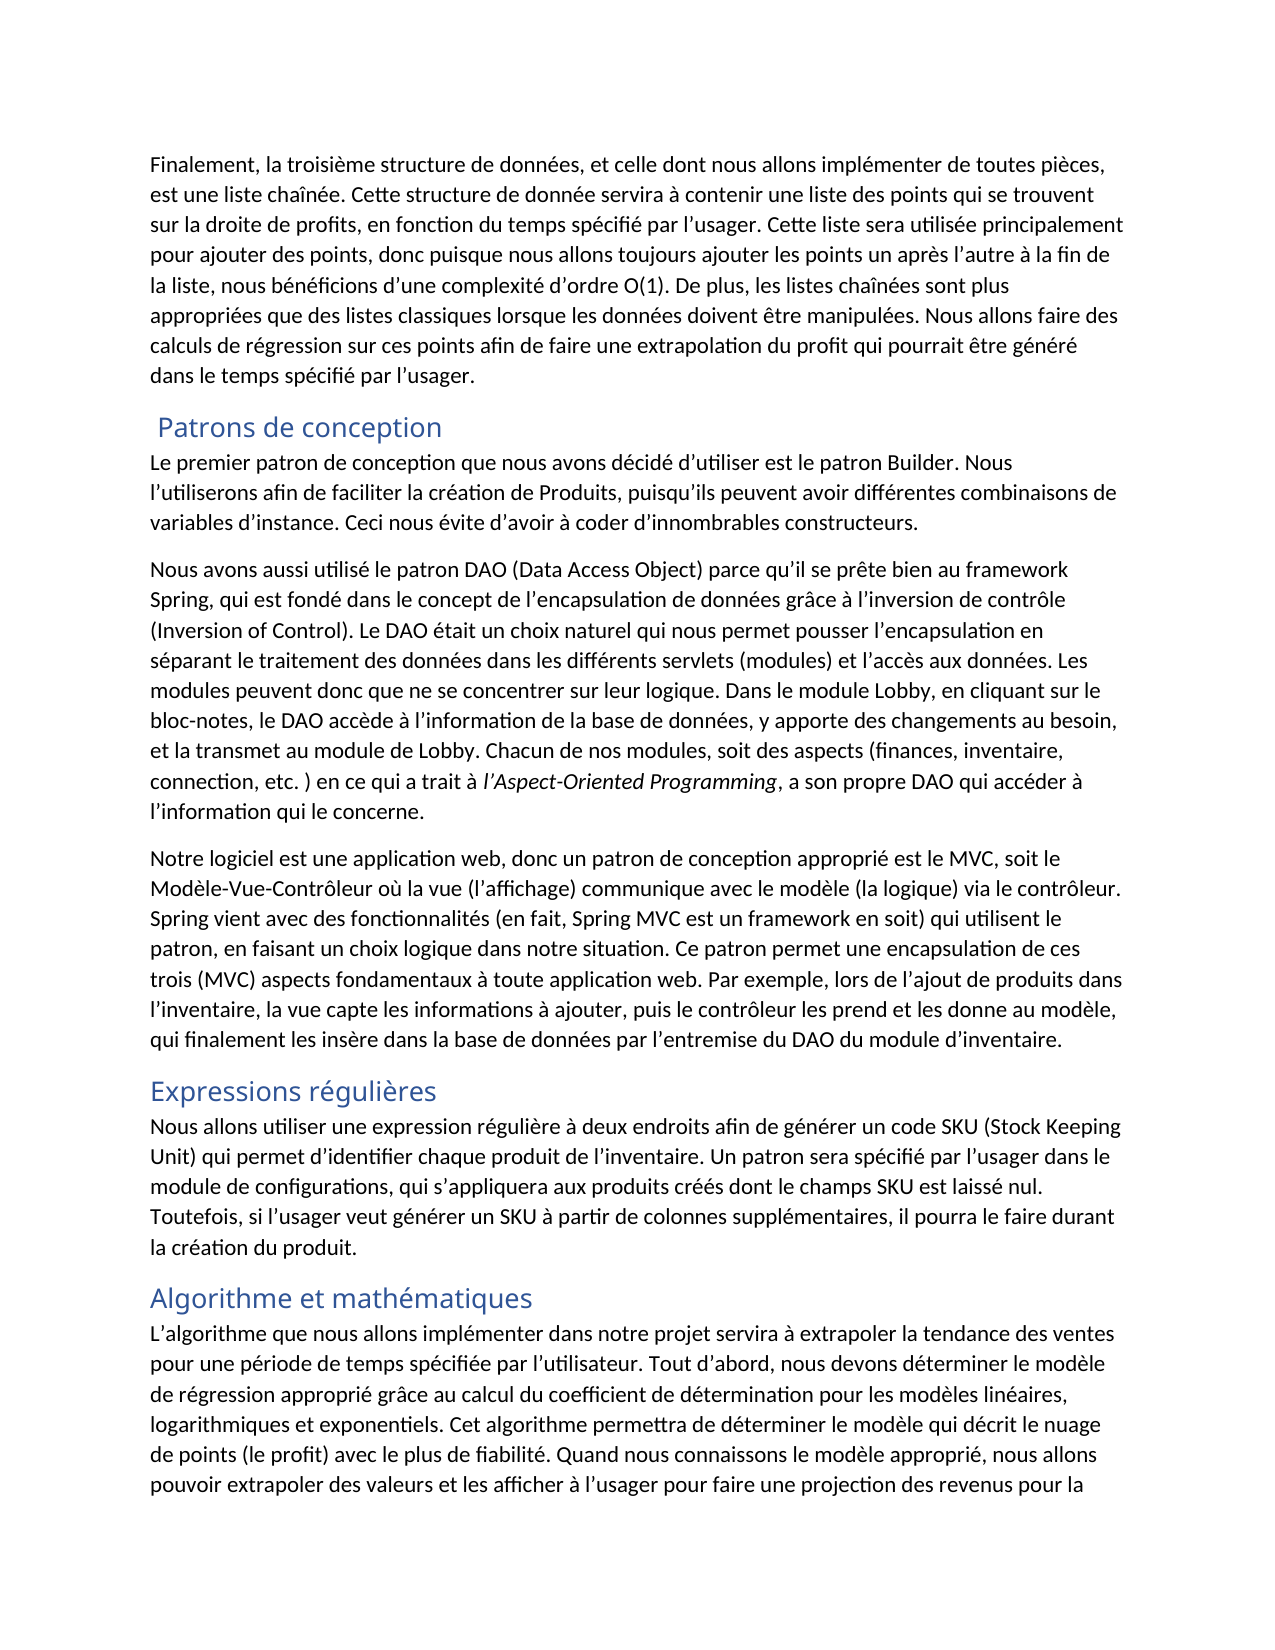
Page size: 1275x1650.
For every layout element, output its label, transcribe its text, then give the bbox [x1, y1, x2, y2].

text Finalement, la troisième structure de données, et celle dont nous allons implémenter de toutes pièces, est une liste chaînée. Cette structure de donnée servira à contenir une liste des points qui se trouvent sur la droite de profits, en fonction du temps spécifié par l’usager. Cette liste sera utilisée principalement pour ajouter des points, donc puisque nous allons toujours ajouter les points un après l’autre à la fin de la liste, nous bénéficions d’une complexité d’ordre O(1). De plus, les listes chaînées sont plus appropriées que des listes classiques lorsque les données doivent être manipulées. Nous allons faire des calculs de régression sur ces points afin de faire une extrapolation du profit qui pourrait être généré dans le temps spécifié par l’usager. [150, 150, 1125, 389]
text Nous avons aussi utilisé le patron DAO (Data Access Object) parce qu’il se prête bien au framework Spring, qui est fondé dans le concept de l’encapsulation de données grâce à l’inversion de contrôle (Inversion of Control). Le DAO était un choix naturel qui nous permet pousser l’encapsulation en séparant le traitement des données dans les différents servlets (modules) et l’accès aux données. Les modules peuvent donc que ne se concentrer sur leur logique. Dans le module Lobby, en cliquant sur le bloc-notes, le DAO accède à l’information de la base de données, y apporte des changements au besoin, et la transmet au module de Lobby. Chacun de nos modules, soit des aspects (finances, inventaire, connection, etc. ) en ce qui a trait à l’Aspect-Oriented Programming, a son propre DAO qui accéder à l’information qui le concerne. [150, 555, 1125, 825]
text Nous allons utiliser une expression régulière à deux endroits afin de générer un code SKU (Stock Keeping Unit) qui permet d’identifier chaque produit de l’inventaire. Un patron sera spécifié par l’usager dans le module de configurations, qui s’appliquera aux produits créés dont le champs SKU est laissé nul. Toutefois, si l’usager veut générer un SKU à partir de colonnes supplémentaires, il pourra le faire durant la création du produit. [150, 1112, 1125, 1261]
subtitle Algorithme et mathématiques [150, 1279, 1125, 1316]
text Notre logiciel est une application web, donc un patron de conception approprié est le MVC, soit le Modèle-Vue-Contrôleur où la vue (l’affichage) communique avec le modèle (la logique) via le contrôleur. Spring vient avec des fonctionnalités (en fait, Spring MVC est un framework en soit) qui utilisent le patron, en faisant un choix logique dans notre situation. Ce patron permet une encapsulation de ces trois (MVC) aspects fondamentaux à toute application web. Par exemple, lors de l’ajout de produits dans l’inventaire, la vue capte les informations à ajouter, puis le contrôleur les prend et les donne au modèle, qui finalement les insère dans la base de données par l’entremise du DAO du module d’inventaire. [150, 844, 1125, 1053]
subtitle Expressions régulières [150, 1072, 1125, 1109]
subtitle Patrons de conception [150, 408, 1125, 445]
